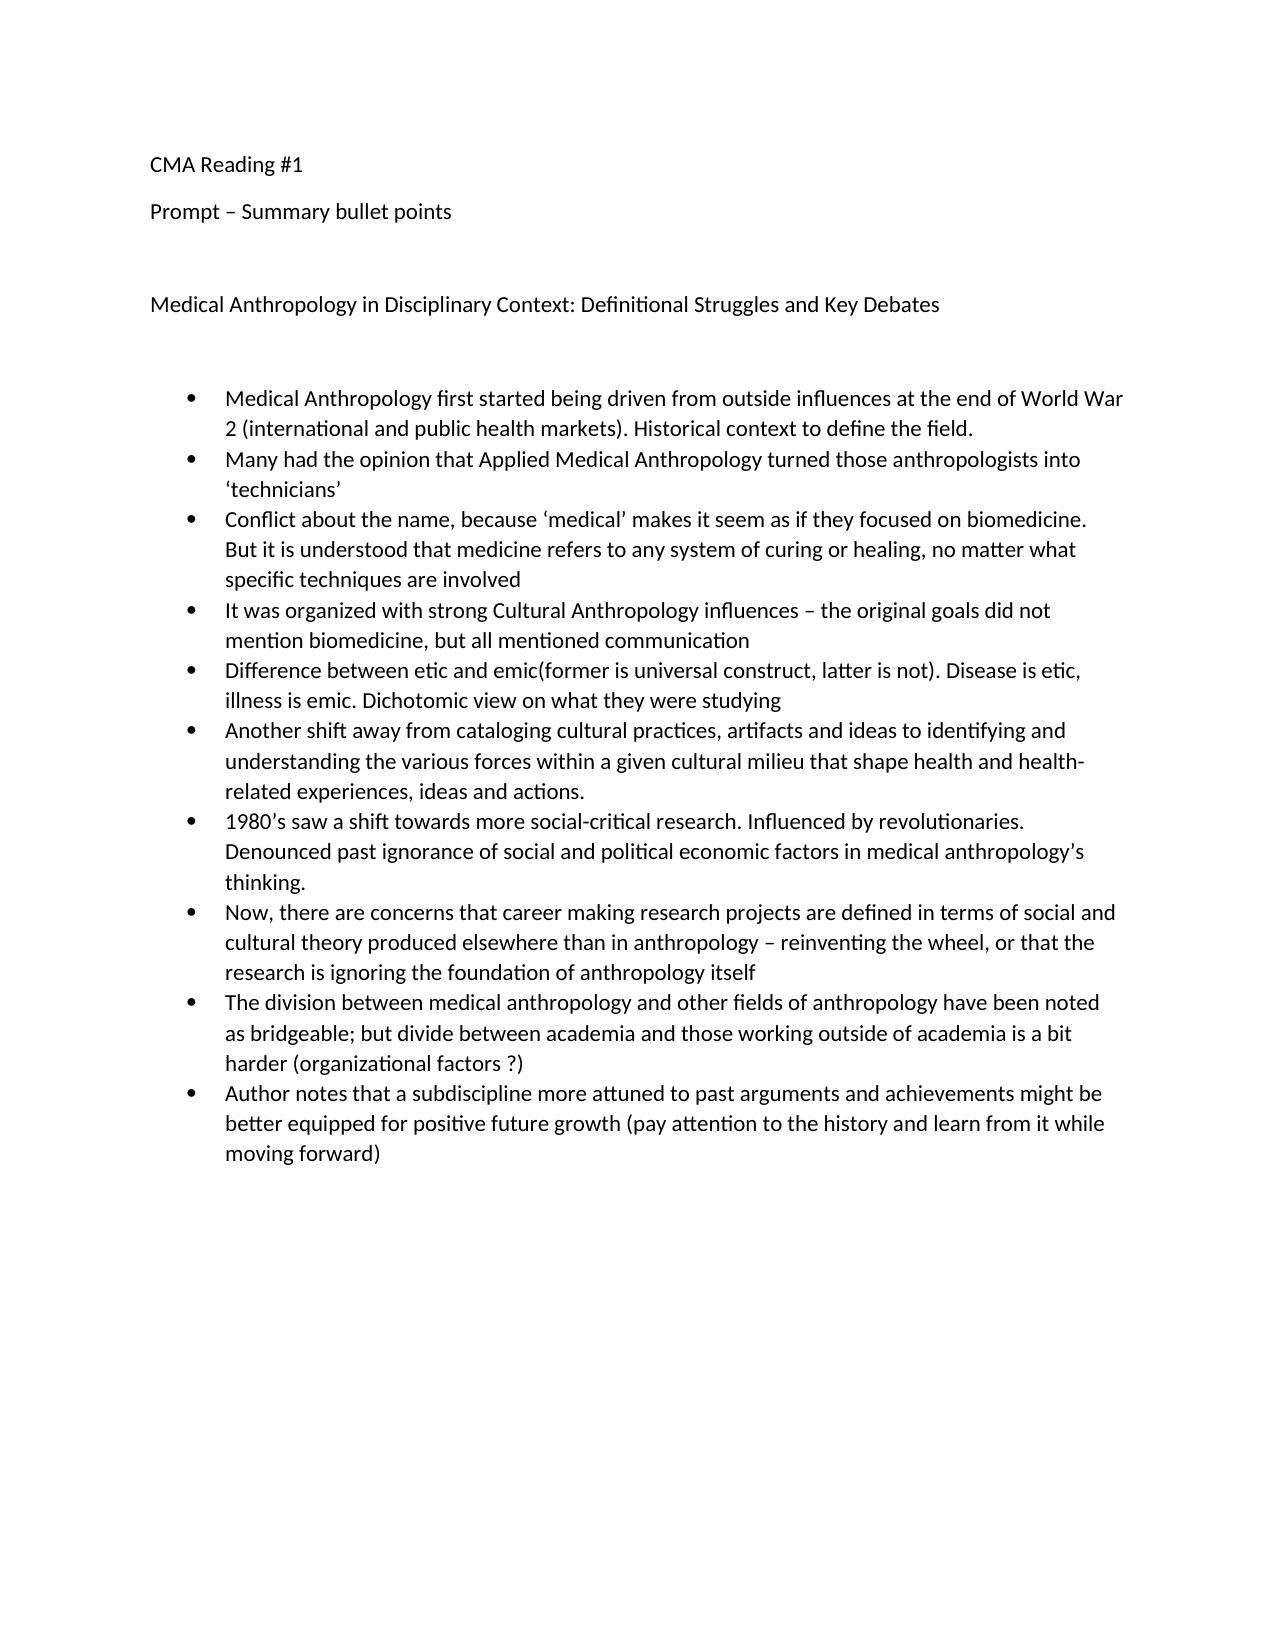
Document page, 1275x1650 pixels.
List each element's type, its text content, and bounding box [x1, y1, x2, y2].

list Difference between etic and emic(former is universal construct, latter is not). Disease is etic, illness is emic. Dichotomic view on what they were studying [187, 656, 1125, 714]
list Author notes that a subdiscipline more attuned to past arguments and achievements might be better equipped for positive future growth (pay attention to the history and learn from it while moving forward) [187, 1079, 1125, 1168]
list 1980’s saw a shift towards more social-critical research. Influenced by revolutionaries. Denounced past ignorance of social and political economic factors in medical anthropology’s thinking. [187, 807, 1125, 896]
list Now, there are concerns that career making research projects are defined in terms of social and cultural theory produced elsewhere than in anthropology – reinventing the wheel, or that the research is ignoring the foundation of anthropology itself [187, 898, 1125, 986]
list The division between medical anthropology and other fields of anthropology have been noted as bridgeable; but divide between academia and those working outside of academia is a bit harder (organizational factors ?) [187, 988, 1125, 1077]
list Conflict about the name, because ‘medical’ makes it seem as if they focused on biomedicine. But it is understood that medicine refers to any system of curing or healing, no matter what specific techniques are involved [187, 505, 1125, 594]
list Medical Anthropology first started being driven from outside influences at the end of World War 2 (international and public health markets). Historical context to define the field. [187, 384, 1125, 443]
list It was organized with strong Cultural Anthropology influences – the original goals did not mention biomedicine, but all mentioned communication [187, 596, 1125, 654]
text Medical Anthropology in Disciplinary Context: Definitional Struggles and Key Debates [150, 291, 1125, 319]
text Prompt – Summary bullet points [150, 197, 1125, 225]
list Many had the opinion that Applied Medical Anthropology turned those anthropologists into ‘technicians’ [187, 445, 1125, 503]
list Another shift away from cataloging cultural practices, artifacts and ideas to identifying and understanding the various forces within a given cultural milieu that shape health and health-related experiences, ideas and actions. [187, 717, 1125, 805]
text CMA Reading #1 [150, 150, 1125, 178]
